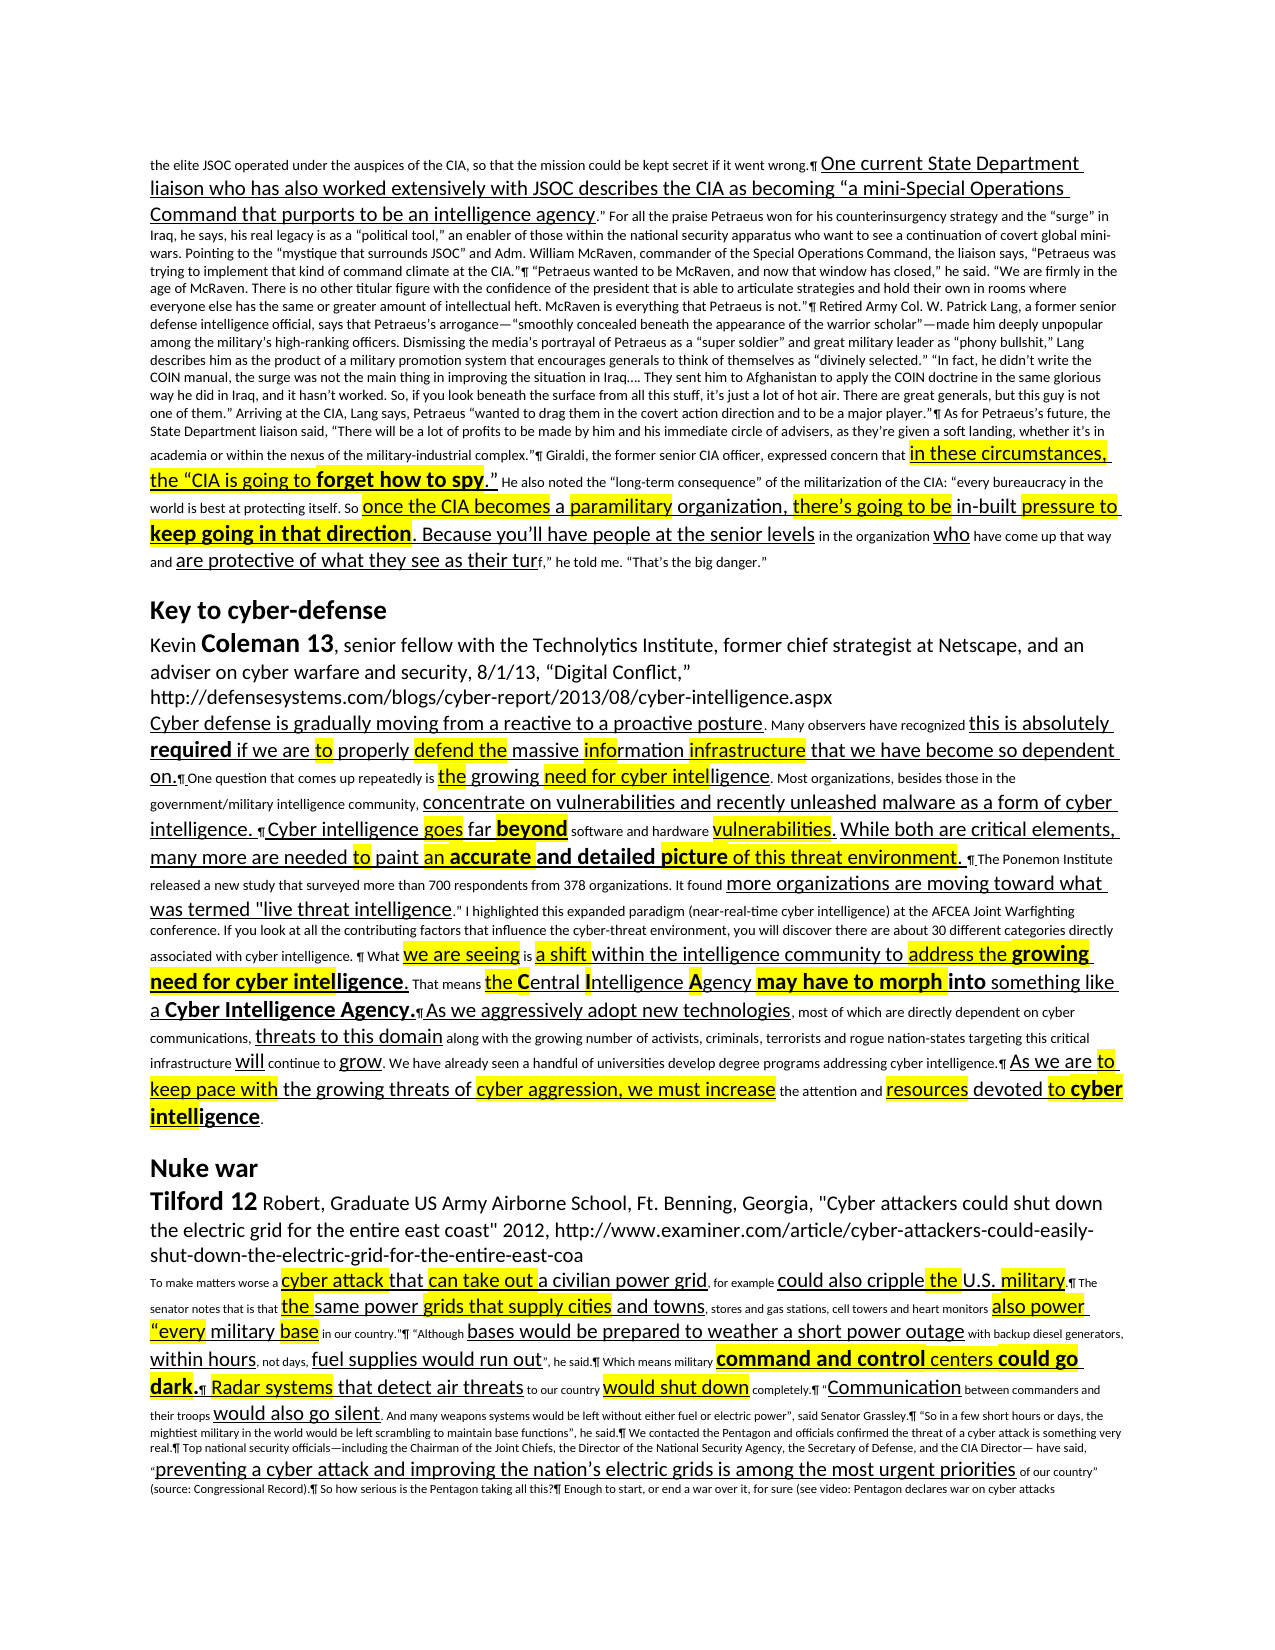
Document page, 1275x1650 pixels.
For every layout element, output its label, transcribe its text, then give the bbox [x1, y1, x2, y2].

subtitle Nuke war [150, 1151, 1125, 1184]
text Cyber defense is gradually moving from a reactive to a proactive posture. Many observers have recognized this is absolutely required if we are to properly defend the massive information infrastructure that we have become so dependent on.¶ One question that comes up repeatedly is the growing need for cyber intelligence. Most organizations, besides those in the government/military intelligence community, concentrate on vulnerabilities and recently unleashed malware as a form of cyber intelligence. ¶ Cyber intelligence goes far beyond software and hardware vulnerabilities. While both are critical elements, many more are needed to paint an accurate and detailed picture of this threat environment. ¶ The Ponemon Institute released a new study that surveyed more than 700 respondents from 378 organizations. It found more organizations are moving toward what was termed "live threat intelligence.” I highlighted this expanded paradigm (near-real-time cyber intelligence) at the AFCEA Joint Warfighting conference. If you look at all the contributing factors that influence the cyber-threat environment, you will discover there are about 30 different categories directly associated with cyber intelligence. ¶ What we are seeing is a shift within the intelligence community to address the growing need for cyber intelligence. That means the Central Intelligence Agency may have to morph into something like a Cyber Intelligence Agency.¶ As we aggressively adopt new technologies, most of which are directly dependent on cyber communications, threats to this domain along with the growing number of activists, criminals, terrorists and rogue nation-states targeting this critical infrastructure will continue to grow. We have already seen a handful of universities develop degree programs addressing cyber intelligence.¶ As we are to keep pace with the growing threats of cyber aggression, we must increase the attention and resources devoted to cyber intelligence. [150, 710, 1125, 1130]
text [150, 150, 1125, 572]
subtitle Key to cyber-defense [150, 593, 1125, 626]
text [150, 1268, 1125, 1497]
text Kevin Coleman 13, senior fellow with the Technolytics Institute, former chief strategist at Netscape, and an adviser on cyber warfare and security, 8/1/13, “Digital Conflict,” http://defensesystems.com/blogs/cyber-report/2013/08/cyber-intelligence.aspx [150, 626, 1125, 710]
text Tilford 12 Robert, Graduate US Army Airborne School, Ft. Benning, Georgia, "Cyber attackers could shut down the electric grid for the entire east coast" 2012, http://www.examiner.com/article/cyber-attackers-could-easily-shut-down-the-electric-grid-for-the-entire-east-coa [150, 1184, 1125, 1268]
